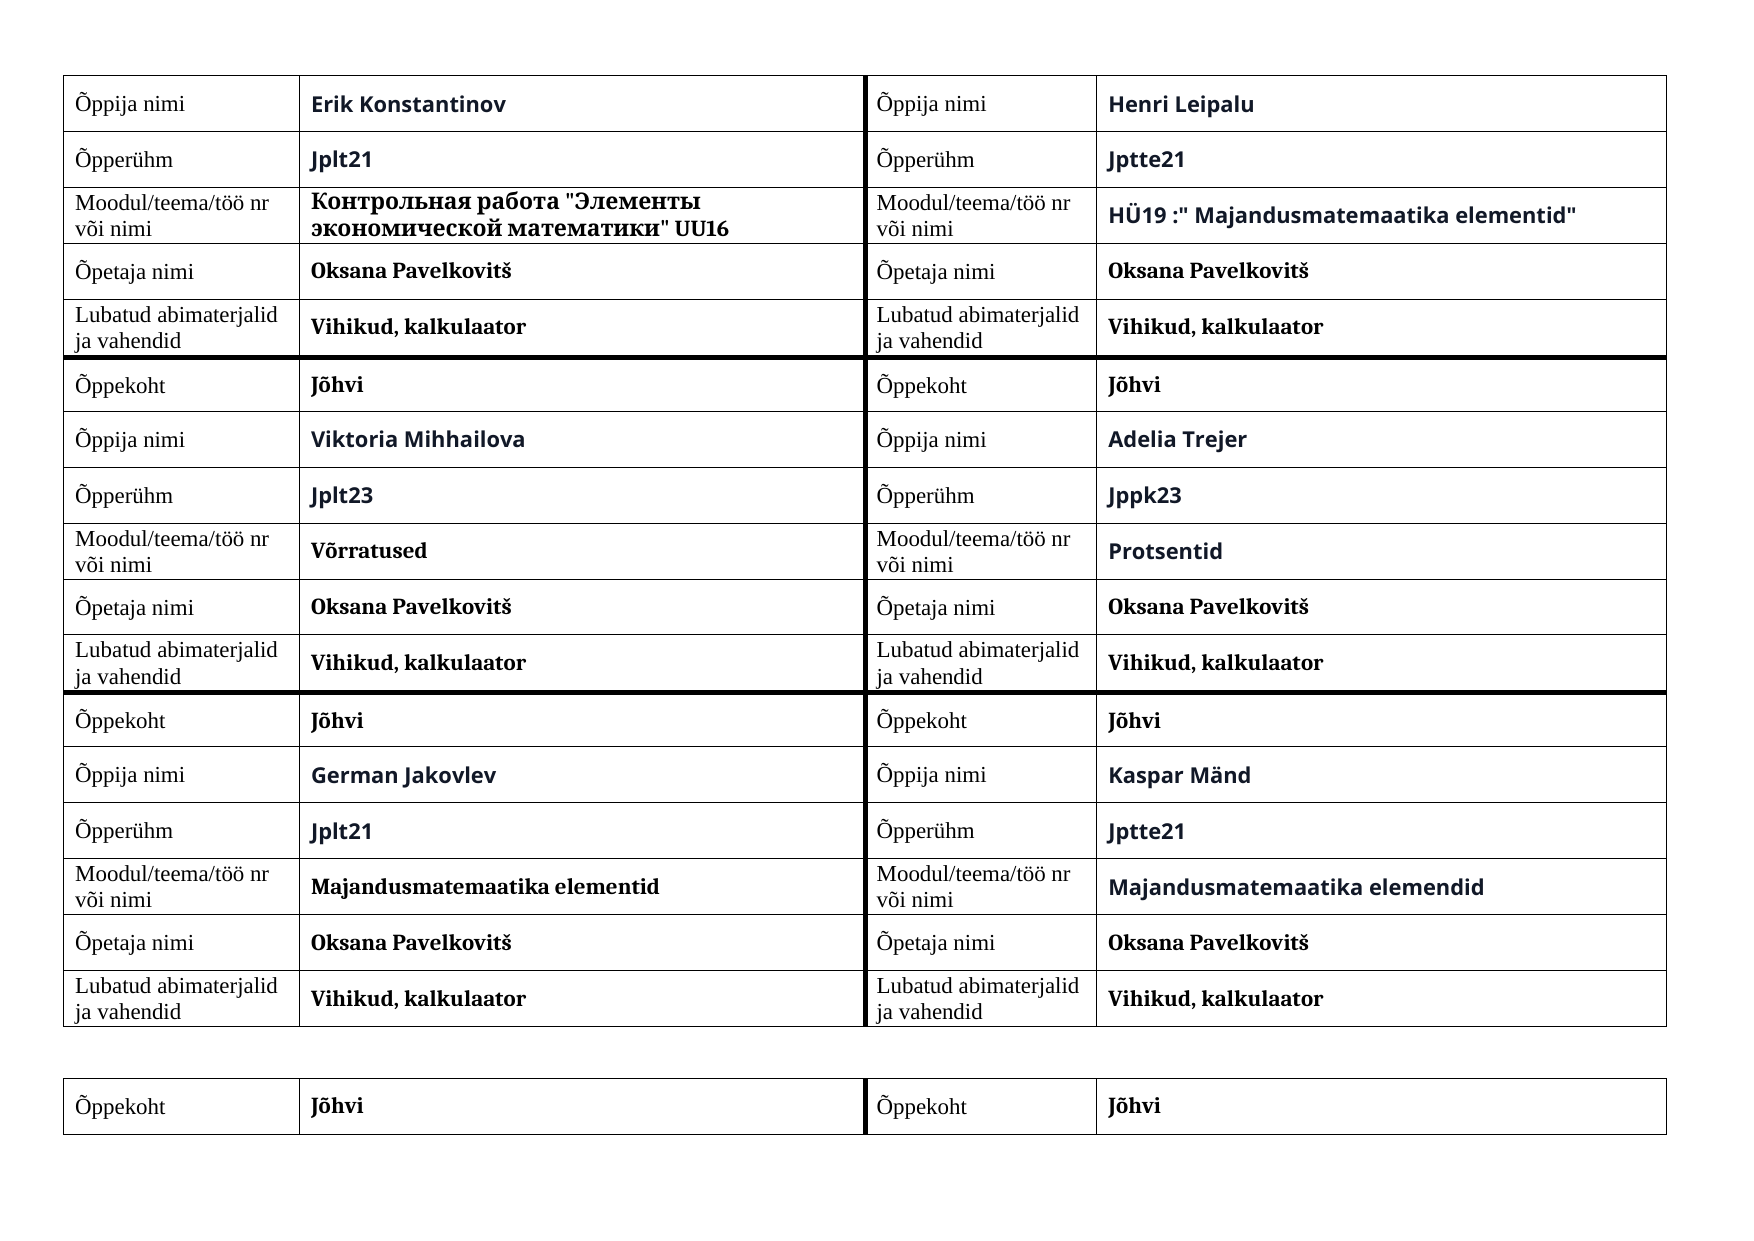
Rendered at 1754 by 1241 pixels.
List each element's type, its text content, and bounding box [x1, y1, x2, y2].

table_cell Õpetaja nimi [868, 244, 1096, 299]
table_cell Oksana Pavelkovitš [300, 580, 863, 634]
table_cell Lubatud abimaterjalid ja vahendid [868, 300, 1096, 355]
table_cell Jplt23 [300, 468, 863, 522]
table_header Õppekoht [868, 1079, 1096, 1134]
table_cell Vihikud, kalkulaator [300, 635, 863, 690]
table_cell Adelia Trejer [1097, 412, 1666, 467]
table_cell Контрольная работа "Элементы экономической математики" UU16 [300, 188, 863, 243]
table_header Õppekoht [64, 1079, 299, 1134]
table_cell Jppk23 [1097, 468, 1666, 522]
table_cell Õppija nimi [868, 412, 1096, 467]
table_header Jõhvi [300, 1079, 863, 1134]
table_cell Oksana Pavelkovitš [1097, 244, 1666, 299]
table_cell Vihikud, kalkulaator [1097, 300, 1666, 355]
table_cell Õpetaja nimi [868, 915, 1096, 970]
table_cell Jõhvi [300, 360, 863, 411]
table_header Jõhvi [1097, 1079, 1666, 1134]
table_cell Õpetaja nimi [64, 915, 299, 970]
table_cell Majandusmatemaatika elemendid [1097, 859, 1666, 914]
table_cell Õppekoht [64, 695, 299, 746]
table_cell Vihikud, kalkulaator [300, 971, 863, 1026]
table_cell Vihikud, kalkulaator [300, 300, 863, 355]
table_cell Moodul/teema/töö nr või nimi [868, 524, 1096, 578]
table_cell Moodul/teema/töö nr või nimi [868, 188, 1096, 243]
table_cell Võrratused [300, 524, 863, 578]
table_cell Õppekoht [868, 360, 1096, 411]
table_cell Õpperühm [868, 468, 1096, 522]
table_cell Õpperühm [64, 132, 299, 187]
table_cell Jõhvi [1097, 360, 1666, 411]
table_cell Viktoria Mihhailova [300, 412, 863, 467]
table_cell Õppija nimi [64, 76, 299, 131]
table_cell Kaspar Mänd [1097, 747, 1666, 802]
table_cell Vihikud, kalkulaator [1097, 971, 1666, 1026]
table_cell Moodul/teema/töö nr või nimi [64, 188, 299, 243]
table_cell Õppija nimi [64, 412, 299, 467]
table_cell Õpperühm [868, 132, 1096, 187]
table_cell HÜ19 :" Majandusmatemaatika elementid" [1097, 188, 1666, 243]
table_cell Oksana Pavelkovitš [300, 244, 863, 299]
table_cell Jptte21 [1097, 803, 1666, 858]
table_cell Õpetaja nimi [64, 580, 299, 634]
table_cell Vihikud, kalkulaator [1097, 635, 1666, 690]
table_cell Lubatud abimaterjalid ja vahendid [868, 971, 1096, 1026]
table_cell Jõhvi [300, 695, 863, 746]
table_cell Jõhvi [1097, 695, 1666, 746]
table_cell German Jakovlev [300, 747, 863, 802]
table_cell Õppekoht [868, 695, 1096, 746]
table_cell Lubatud abimaterjalid ja vahendid [64, 971, 299, 1026]
table_cell Õppija nimi [868, 747, 1096, 802]
table_cell Õpperühm [64, 468, 299, 522]
table_cell Henri Leipalu [1097, 76, 1666, 131]
table_cell Erik Konstantinov [300, 76, 863, 131]
table_cell Lubatud abimaterjalid ja vahendid [64, 635, 299, 690]
table_cell Jptte21 [1097, 132, 1666, 187]
table_cell Õppija nimi [64, 747, 299, 802]
table_cell Oksana Pavelkovitš [1097, 915, 1666, 970]
table_cell Lubatud abimaterjalid ja vahendid [64, 300, 299, 355]
table_cell Õppija nimi [868, 76, 1096, 131]
table_cell Õppekoht [64, 360, 299, 411]
table_cell Moodul/teema/töö nr või nimi [64, 859, 299, 914]
table_cell Õpetaja nimi [868, 580, 1096, 634]
table_cell Oksana Pavelkovitš [300, 915, 863, 970]
table_cell Lubatud abimaterjalid ja vahendid [868, 635, 1096, 690]
table_cell Majandusmatemaatika elementid [300, 859, 863, 914]
table_cell Jplt21 [300, 803, 863, 858]
table_cell Õpperühm [868, 803, 1096, 858]
table_cell Õpperühm [64, 803, 299, 858]
table_cell Moodul/teema/töö nr või nimi [868, 859, 1096, 914]
table_cell Moodul/teema/töö nr või nimi [64, 524, 299, 578]
table_cell Protsentid [1097, 524, 1666, 578]
table_cell Jplt21 [300, 132, 863, 187]
table_cell Oksana Pavelkovitš [1097, 580, 1666, 634]
table_cell Õpetaja nimi [64, 244, 299, 299]
